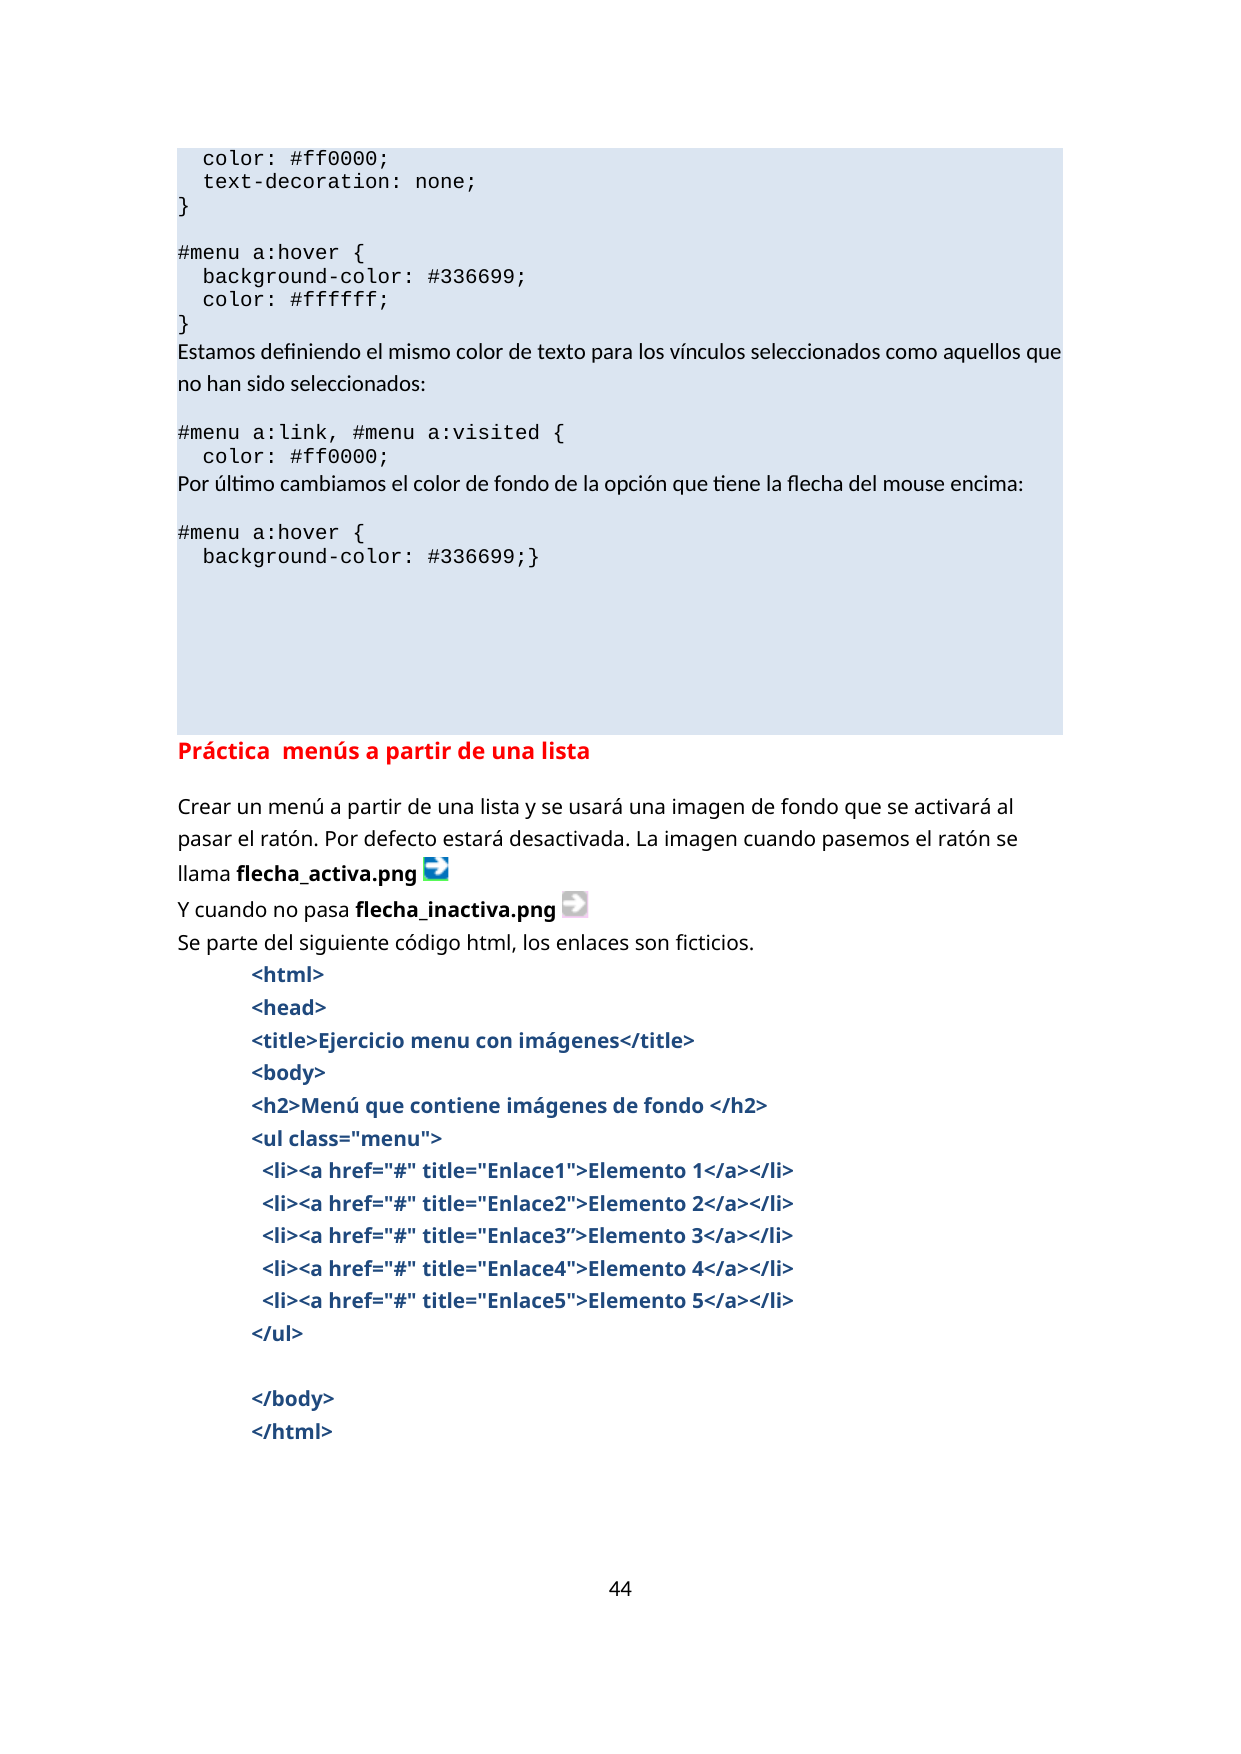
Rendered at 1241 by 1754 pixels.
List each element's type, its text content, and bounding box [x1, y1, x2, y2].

text Por último cambiamos el color de fondo de la opción que tiene la flecha del mouse encima: [177, 469, 1063, 497]
picture [423, 857, 449, 881]
text Crear un menú a partir de una lista y se usará una imagen de fondo que se activará al pasar el ratón. Por defecto estará desactivada. La imagen cuando pasemos el ratón se llama flecha_activa.png [177, 792, 1063, 887]
text <li><a href="#" title="Enlace4">Elemento 4</a></li> [251, 1254, 1063, 1282]
text color: #ffffff; [177, 289, 1063, 313]
text background-color: #336699; [177, 266, 1063, 289]
text </ul> [251, 1319, 1063, 1348]
text <html> [251, 961, 1063, 989]
text <li><a href="#" title="Enlace1">Elemento 1</a></li> [251, 1156, 1063, 1185]
text } [177, 195, 1063, 218]
text <li><a href="#" title="Enlace3”>Elemento 3</a></li> [251, 1221, 1063, 1250]
text #menu a:hover { [177, 522, 1063, 546]
text background-color: #336699;} [177, 546, 1063, 569]
text Se parte del siguiente código html, los enlaces son ficticios. [177, 928, 1063, 956]
text #menu a:link, #menu a:visited { [177, 422, 1063, 446]
text } [177, 313, 1063, 337]
text color: #ff0000; [177, 446, 1063, 469]
text Y cuando no pasa flecha_inactiva.png [177, 891, 1063, 924]
text color: #ff0000; [177, 148, 1063, 171]
text <title>Ejercicio menu con imágenes</title> [251, 1026, 1063, 1054]
text <ul class="menu"> [251, 1124, 1063, 1152]
text <head> [251, 993, 1063, 1022]
text </html> [251, 1417, 1063, 1446]
text Práctica menús a partir de una lista [177, 735, 1063, 766]
text #menu a:hover { [177, 242, 1063, 266]
text <li><a href="#" title="Enlace2">Elemento 2</a></li> [251, 1189, 1063, 1217]
text Estamos definiendo el mismo color de texto para los vínculos seleccionados como aquellos que no han sido seleccionados: [177, 337, 1063, 397]
text <h2>Menú que contiene imágenes de fondo </h2> [251, 1091, 1063, 1119]
text text-decoration: none; [177, 171, 1063, 195]
text <body> [251, 1058, 1063, 1087]
text <li><a href="#" title="Enlace5">Elemento 5</a></li> [251, 1287, 1063, 1315]
text </body> [251, 1384, 1063, 1413]
picture [562, 891, 589, 918]
